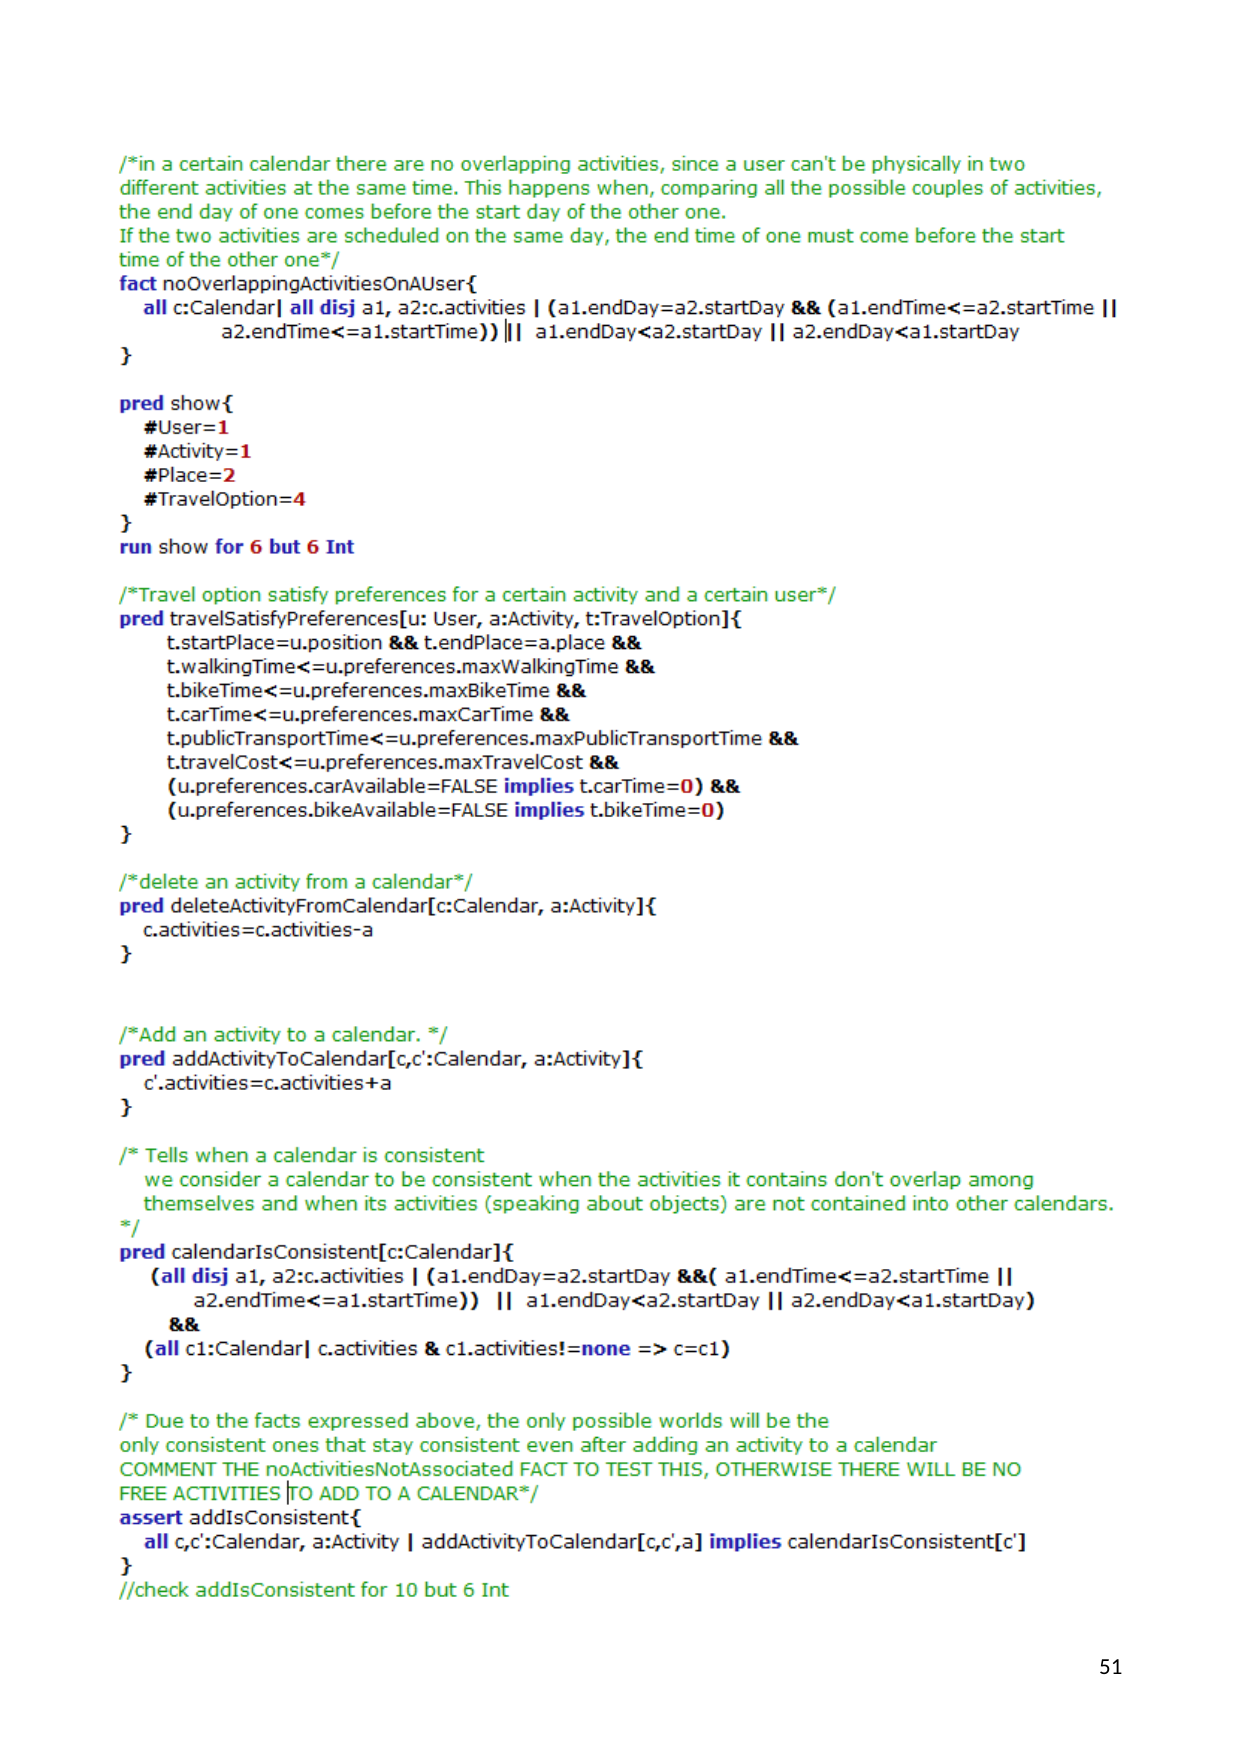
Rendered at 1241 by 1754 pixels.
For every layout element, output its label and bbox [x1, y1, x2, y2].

picture [118, 1013, 1122, 1609]
picture [118, 147, 1123, 989]
